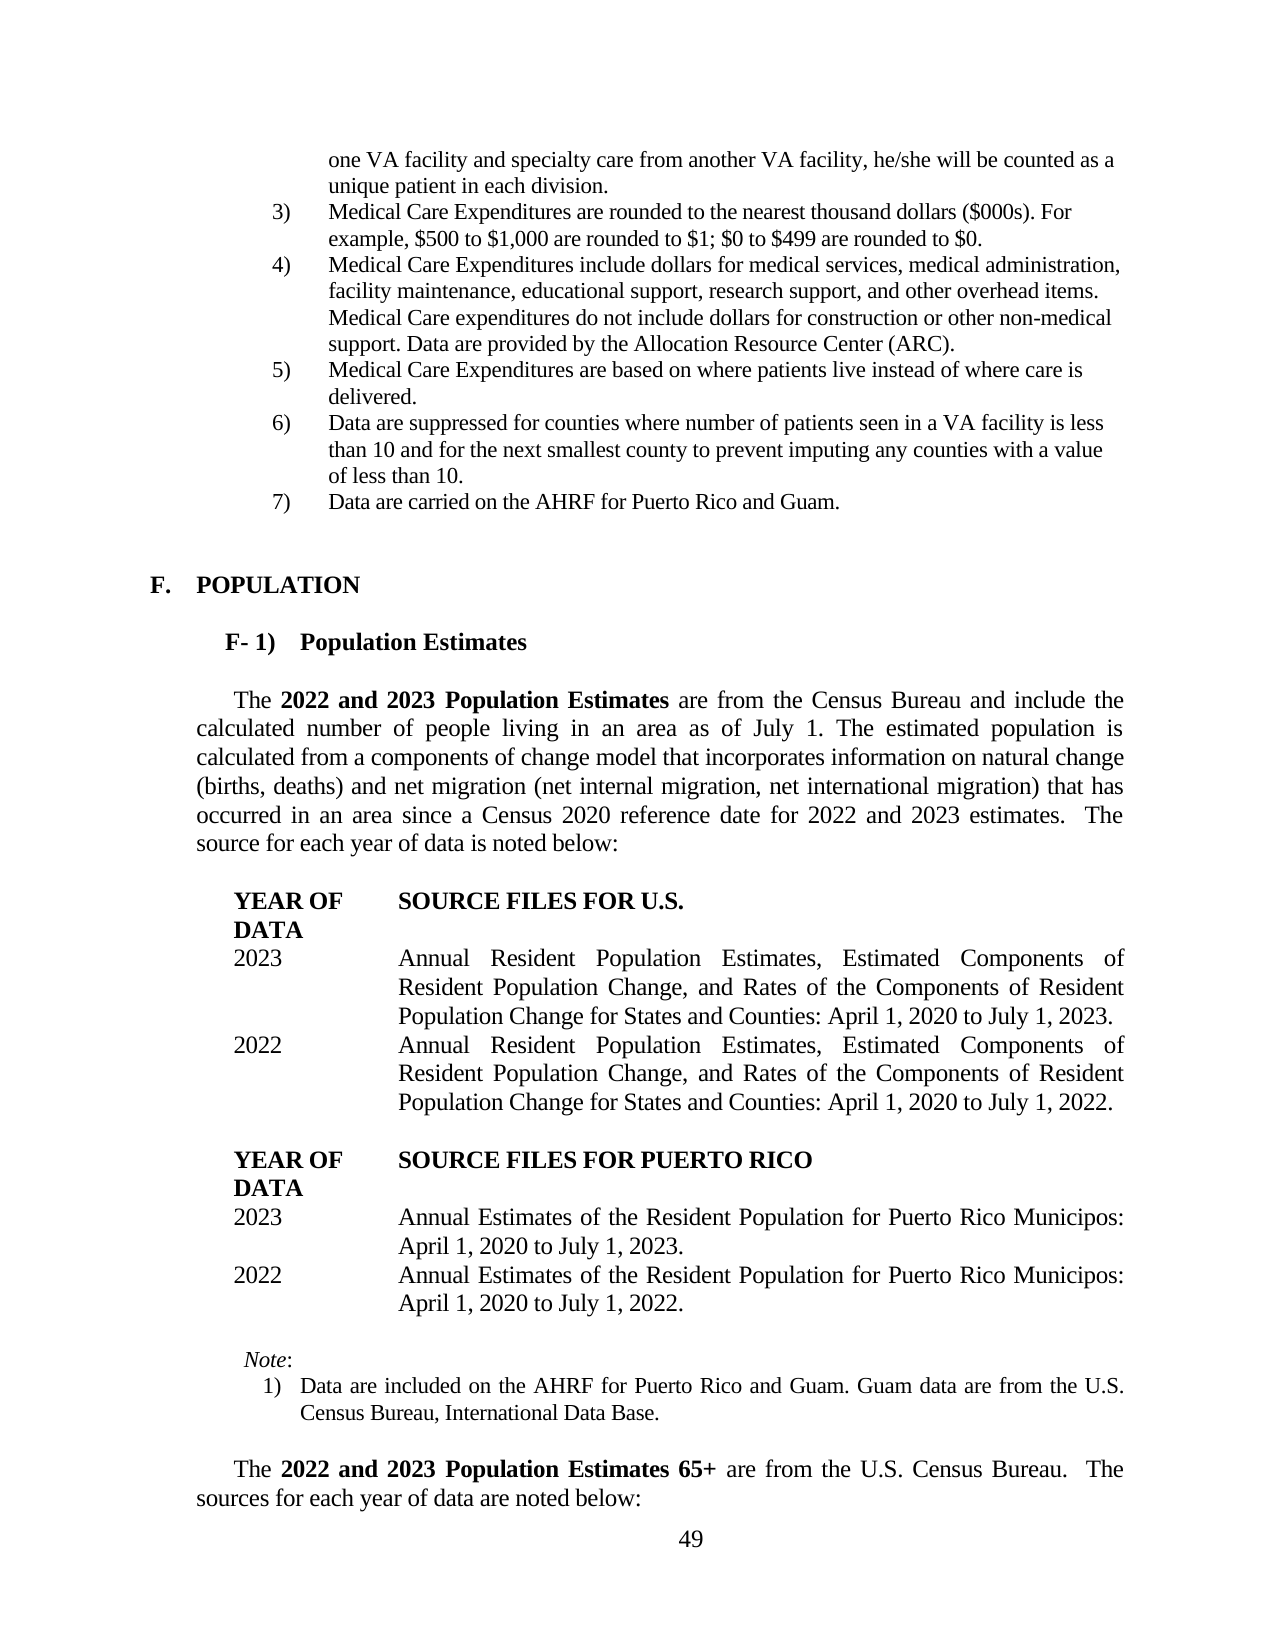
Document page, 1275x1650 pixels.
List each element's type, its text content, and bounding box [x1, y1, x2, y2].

text DATA [196, 915, 1125, 943]
text The 2022 and 2023 Population Estimates are from the Census Bureau and include the calculated number of people living in an area as of July 1. The estimated population is calculated from a components of change model that incorporates information on natural change (births, deaths) and net migration (net internal migration, net international migration) that has occurred in an area since a Census 2020 reference date for 2022 and 2023 estimates. The source for each year of data is noted below: [196, 685, 1125, 857]
list Medical Care Expenditures are based on where patients live instead of where care is delivered. [272, 357, 1125, 409]
text Note: [244, 1346, 1125, 1372]
subtitle F- 1) Population Estimates [150, 627, 1125, 656]
text 2023 Annual Estimates of the Resident Population for Puerto Rico Municipos: April 1, 2020 to July 1, 2023. [196, 1202, 1125, 1260]
text 2023 Annual Resident Population Estimates, Estimated Components of Resident Population Change, and Rates of the Components of Resident Population Change for States and Counties: April 1, 2020 to July 1, 2023. [196, 943, 1125, 1030]
text 2022 Annual Resident Population Estimates, Estimated Components of Resident Population Change, and Rates of the Components of Resident Population Change for States and Counties: April 1, 2020 to July 1, 2022. [196, 1030, 1125, 1116]
text The 2022 and 2023 Population Estimates 65+ are from the U.S. Census Bureau. The sources for each year of data are noted below: [150, 1454, 1125, 1511]
text YEAR OF SOURCE FILES FOR U.S. [196, 886, 1125, 915]
list Data are included on the AHRF for Puerto Rico and Guam. Guam data are from the U.S. Census Bureau, International Data Base. [262, 1372, 1125, 1425]
list Medical Care Expenditures include dollars for medical services, medical administration, facility maintenance, educational support, research support, and other overhead items. Medical Care expenditures do not include dollars for construction or other non-medical support. Data are provided by the Allocation Resource Center (ARC). [272, 251, 1125, 357]
text DATA [196, 1173, 1125, 1202]
text YEAR OF SOURCE FILES FOR PUERTO RICO [196, 1145, 1125, 1173]
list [272, 146, 1125, 198]
list Medical Care Expenditures are rounded to the nearest thousand dollars ($000s). For example, $500 to $1,000 are rounded to $1; $0 to $499 are rounded to $0. [272, 198, 1125, 251]
list Data are carried on the AHRF for Puerto Rico and Guam. [272, 488, 1125, 515]
text 2022 Annual Estimates of the Resident Population for Puerto Rico Municipos: April 1, 2020 to July 1, 2022. [196, 1260, 1125, 1317]
subtitle F. POPULATION [150, 570, 1125, 598]
list Data are suppressed for counties where number of patients seen in a VA facility is less than 10 and for the next smallest county to prevent imputing any counties with a value of less than 10. [272, 409, 1125, 488]
